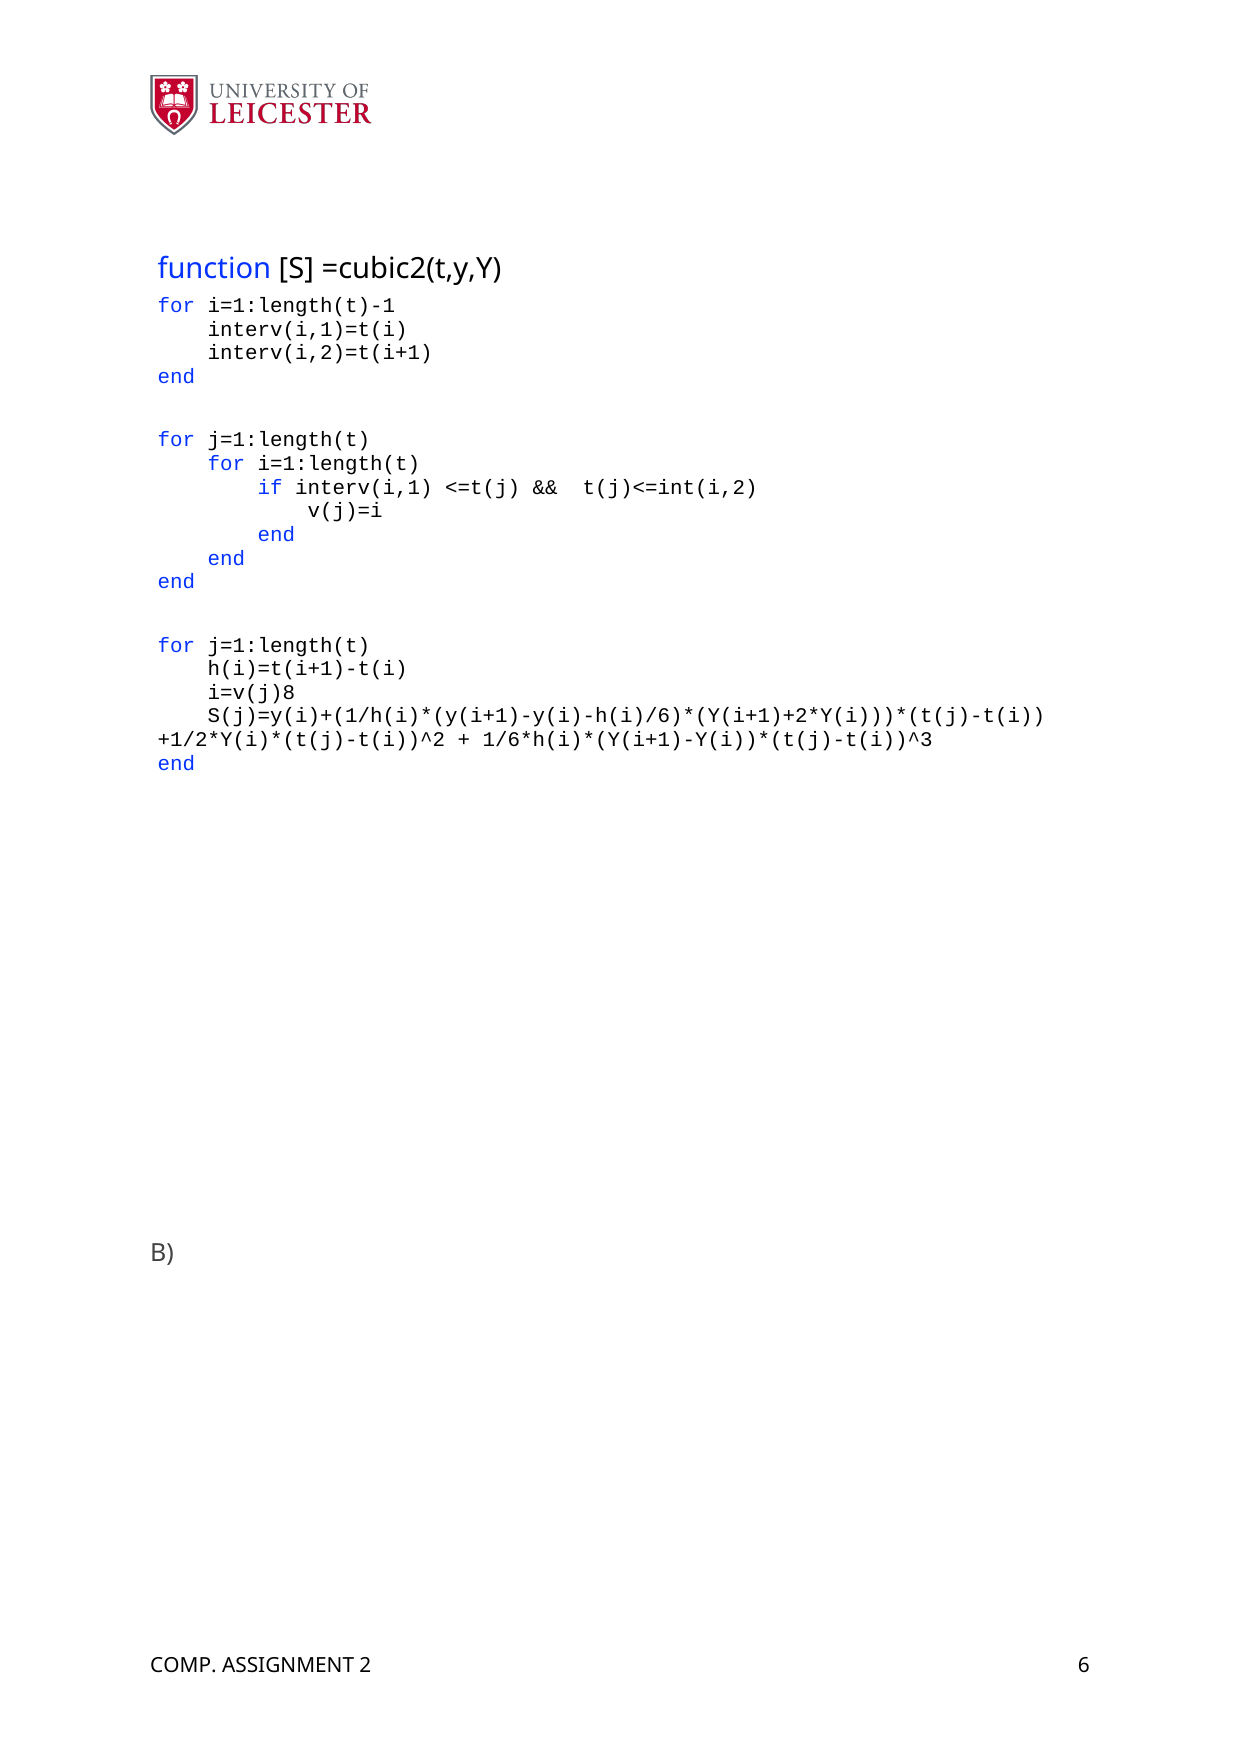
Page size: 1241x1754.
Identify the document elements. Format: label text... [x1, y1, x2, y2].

text B) [150, 199, 1090, 1310]
picture [150, 75, 372, 135]
